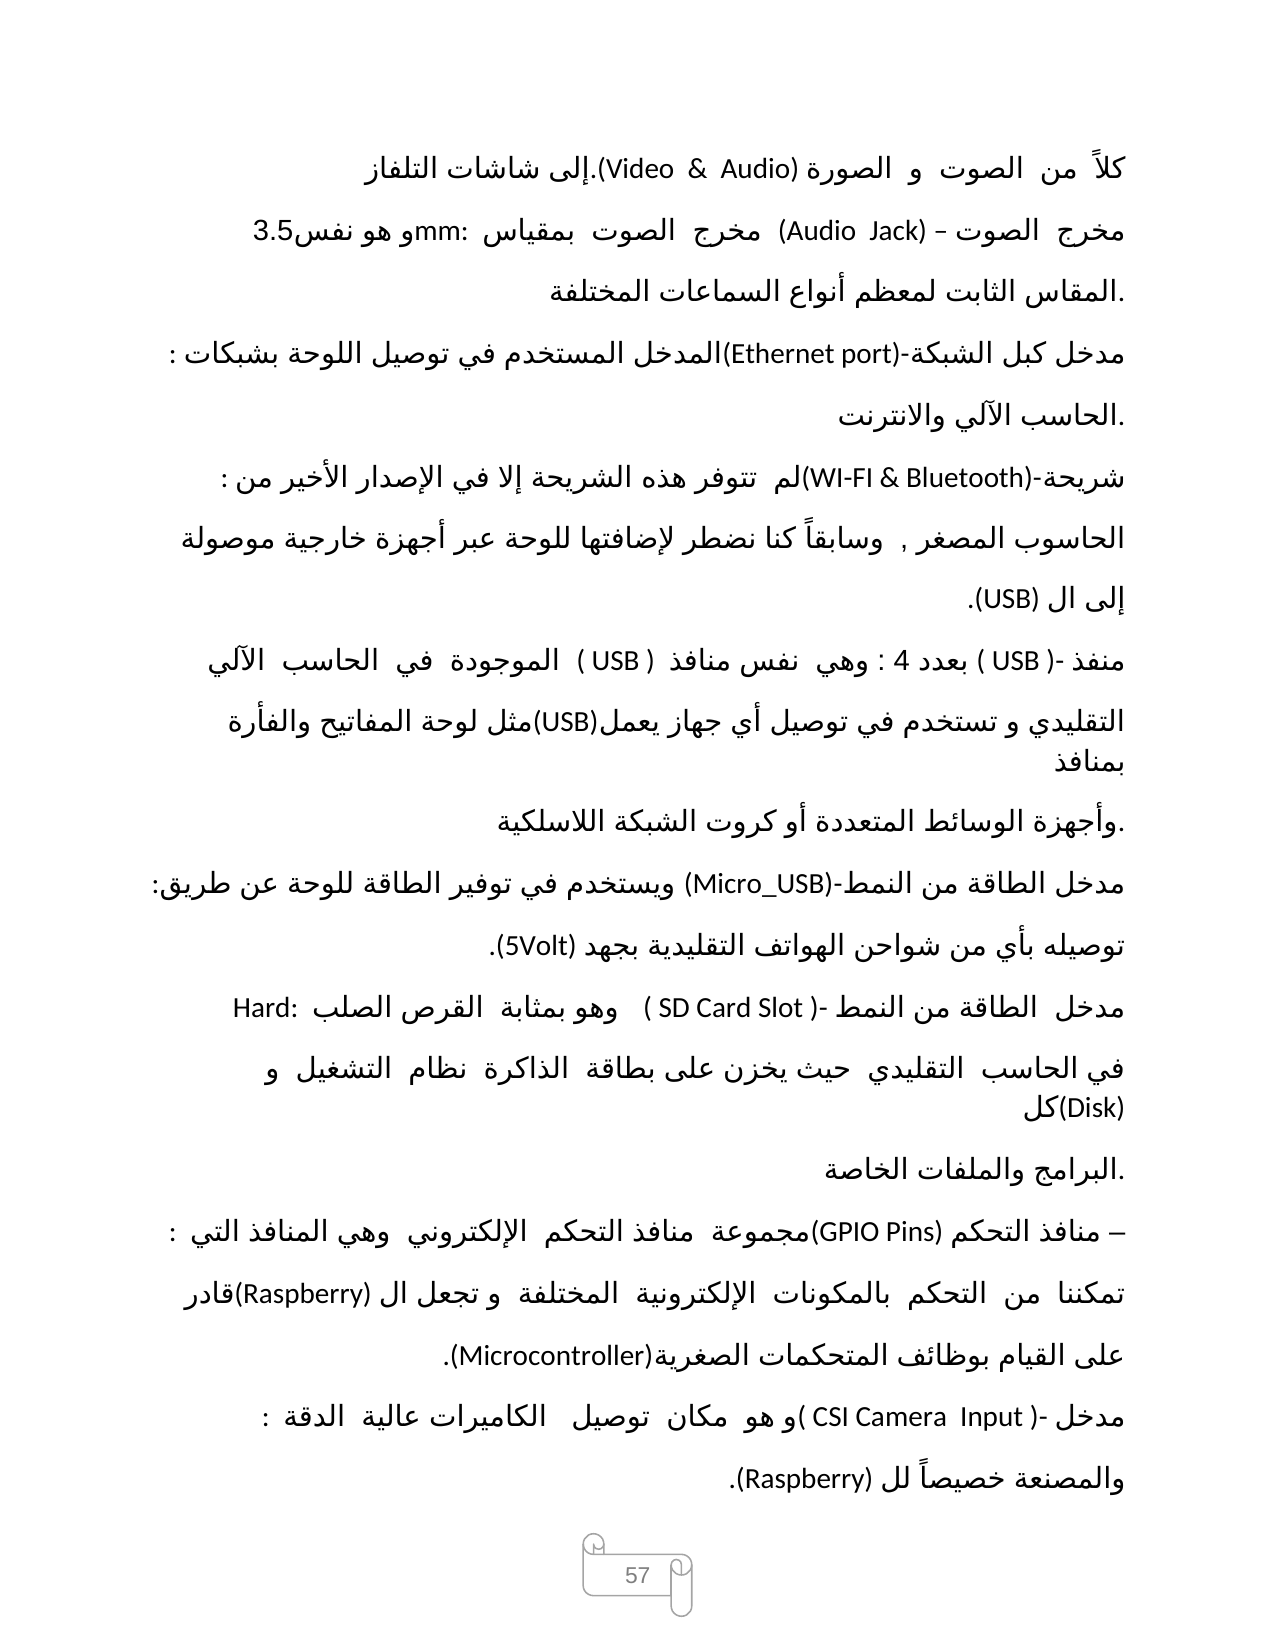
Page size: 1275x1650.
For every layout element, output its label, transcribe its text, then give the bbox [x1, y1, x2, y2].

text الحاسوب المصغر , وسابقاً كنا نضطر لإضافتها للوحة عبر أجهزة خارجية موصولة [150, 521, 1125, 554]
text : المدخل المستخدم في توصيل اللوحة بشبكات(Ethernet port)-مدخل كبل الشبكة [150, 335, 1125, 371]
text المقاس الثابت لمعظم أنواع السماعات المختلفة. [150, 273, 1125, 309]
text قادر(Raspberry) تمكننا من التحكم بالمكونات الإلكترونية المختلفة و تجعل ال [150, 1275, 1125, 1310]
text : لم تتوفر هذه الشريحة إلا في الإصدار الأخير من(WI-FI & Bluetooth)-شريحة [150, 459, 1125, 494]
text .(Microcontroller)على القيام بوظائف المتحكمات الصغرية [150, 1337, 1125, 1372]
text وأجهزة الوسائط المتعددة أو كروت الشبكة اللاسلكية. [150, 803, 1125, 839]
text البرامج والملفات الخاصة. [150, 1151, 1125, 1187]
text .(Raspberry) والمصنعة خصيصاً لل [150, 1460, 1125, 1496]
text : و هو مكان توصيل الكاميرات عالية الدقة( CSI Camera Input )- مدخل [150, 1398, 1125, 1434]
text :ويستخدم في توفير الطاقة للوحة عن طريق (Micro_USB)-مدخل الطاقة من النمط [150, 865, 1125, 901]
text : مجموعة منافذ التحكم الإلكتروني وهي المنافذ التي(GPIO Pins) منافذ التحكم – [150, 1213, 1125, 1249]
text إلى شاشات التلفاز.(Video & Audio) كلاً من الصوت و الصورة [150, 150, 1125, 186]
text .(USB) إلى ال [150, 580, 1125, 616]
text .(5Volt) توصيله بأي من شواحن الهواتف التقليدية بجهد [150, 927, 1125, 963]
text مثل لوحة المفاتيح والفأرة(USB)التقليدي و تستخدم في توصيل أي جهاز يعمل بمنافذ [150, 703, 1125, 778]
text الموجودة في الحاسب الآلي ( USB ) بعدد 4 : وهي نفس منافذ ( USB )- منفذ [150, 642, 1125, 677]
text الحاسب الآلي والانترنت. [150, 397, 1125, 433]
text Hard: وهو بمثابة القرص الصلب ( SD Card Slot )- مدخل الطاقة من النمط [150, 989, 1125, 1024]
text و هو نفس3.5mm: مخرج الصوت بمقياس (Audio Jack) – مخرج الصوت [150, 212, 1125, 247]
text في الحاسب التقليدي حيث يخزن على بطاقة الذاكرة نظام التشغيل و كل(Disk) [150, 1051, 1125, 1125]
